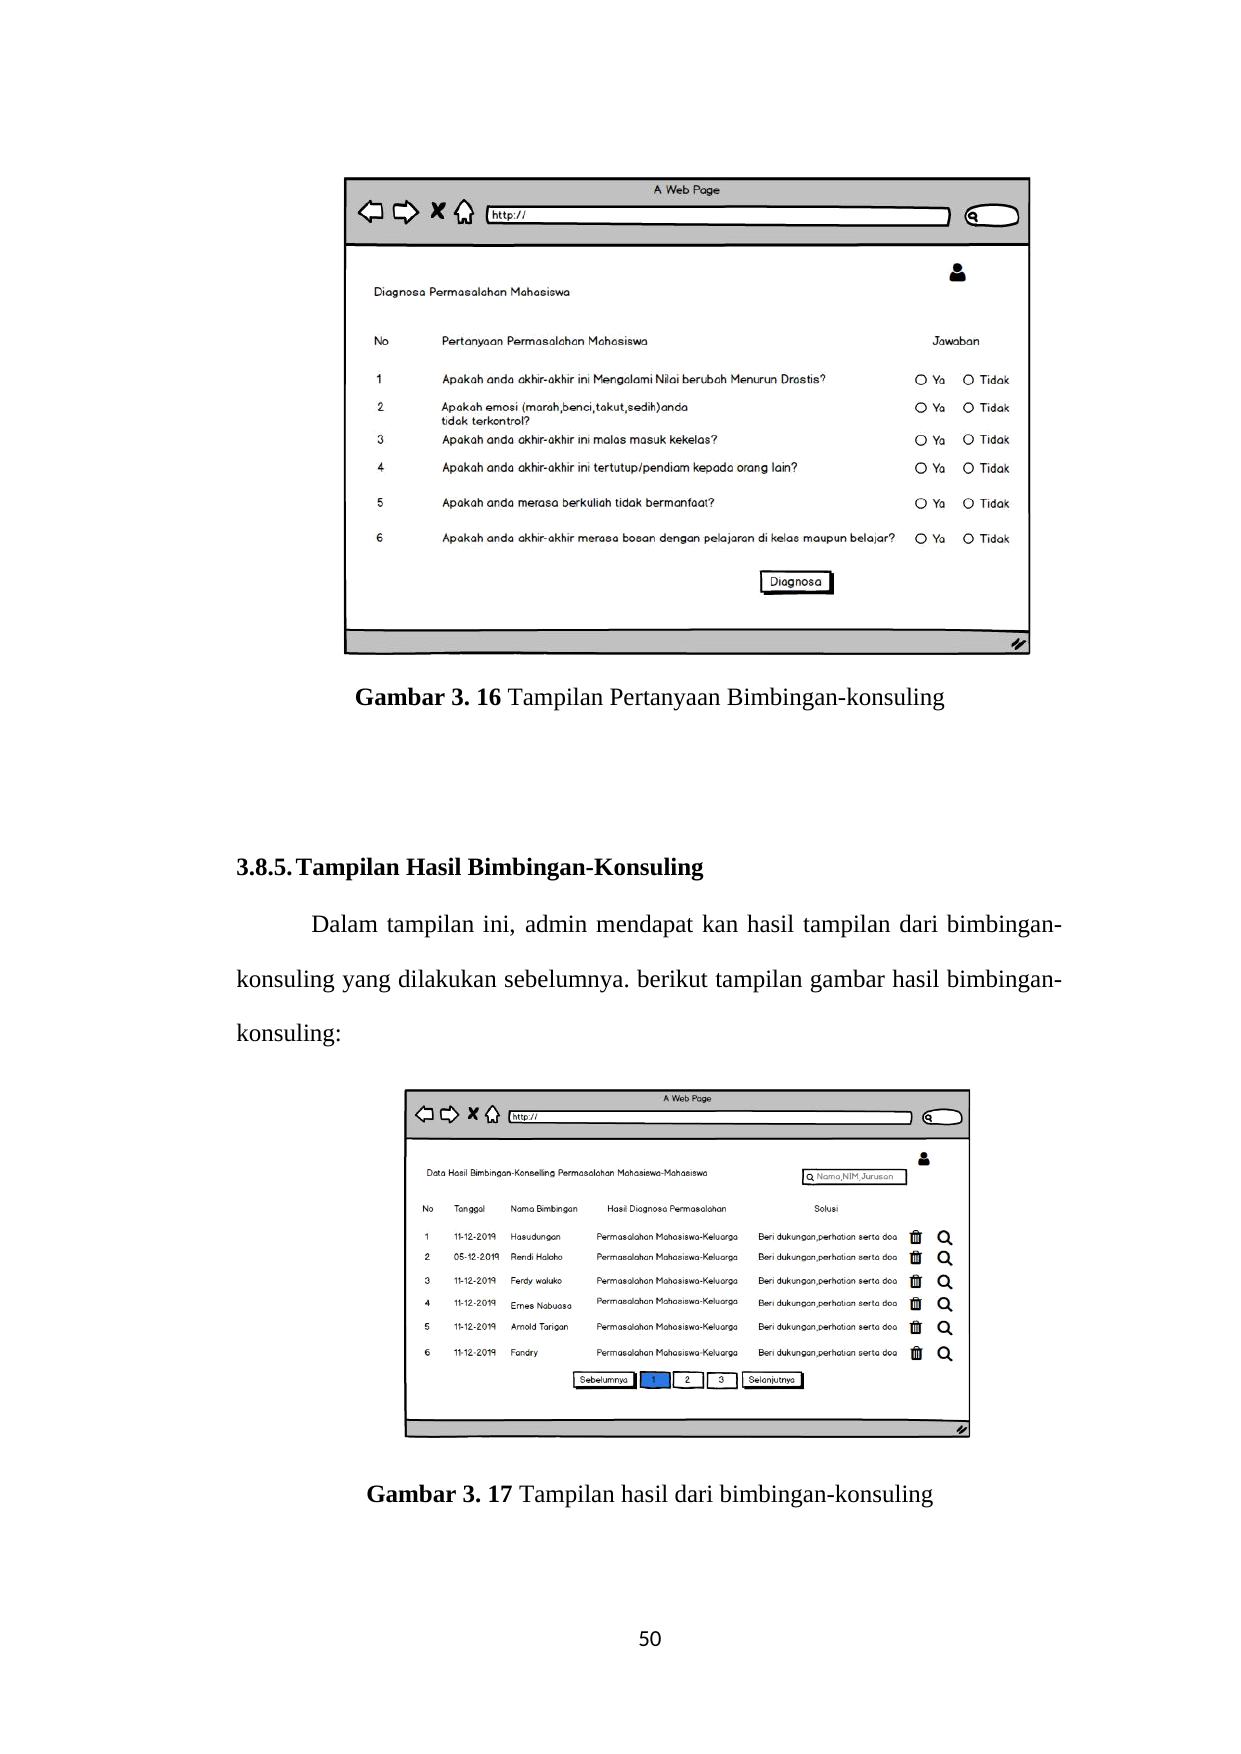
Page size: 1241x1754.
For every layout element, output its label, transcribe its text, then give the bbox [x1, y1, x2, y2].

picture [404, 1089, 971, 1438]
text Gambar 3. 16 Tampilan Pertanyaan Bimbingan-konsuling [236, 682, 1063, 711]
picture [343, 177, 1031, 655]
text Gambar 3. 17 Tampilan hasil dari bimbingan-konsuling [236, 1479, 1063, 1508]
text Dalam tampilan ini, admin mendapat kan hasil tampilan dari bimbingan-konsuling yang dilakukan sebelumnya. berikut tampilan gambar hasil bimbingan-konsuling: [236, 909, 1063, 1047]
subtitle Tampilan Hasil Bimbingan-Konsuling [236, 852, 1063, 881]
